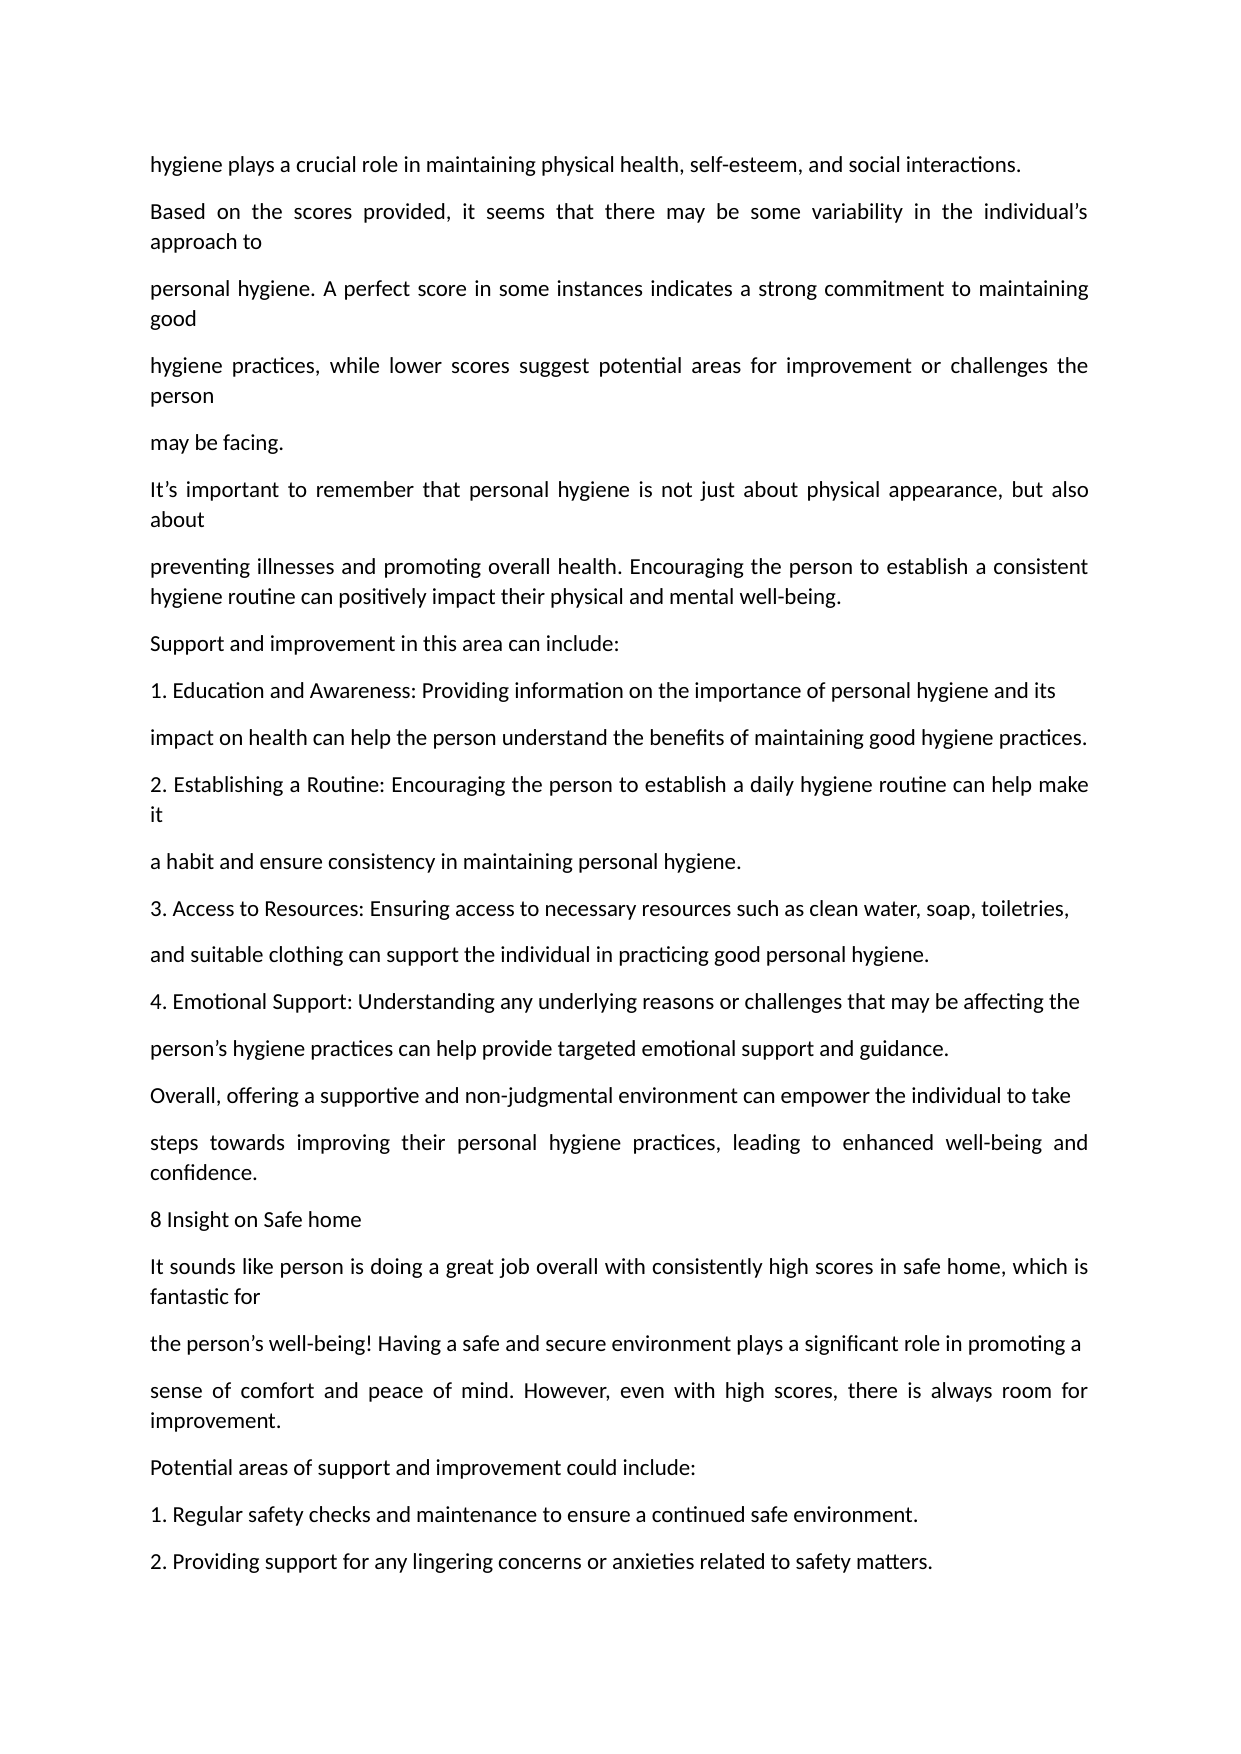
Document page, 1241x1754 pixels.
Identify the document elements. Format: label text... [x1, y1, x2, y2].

text 3. Access to Resources: Ensuring access to necessary resources such as clean water, soap, toiletries, [150, 894, 1090, 922]
text 4. Emotional Support: Understanding any underlying reasons or challenges that may be affecting the [150, 987, 1090, 1016]
text Potential areas of support and improvement could include: [150, 1453, 1090, 1481]
text a habit and ensure consistency in maintaining personal hygiene. [150, 847, 1090, 875]
text the person’s well-being! Having a safe and secure environment plays a significant role in promoting a [150, 1329, 1090, 1357]
text hygiene plays a crucial role in maintaining physical health, self-esteem, and social interactions. [150, 150, 1090, 178]
text 1. Regular safety checks and maintenance to ensure a continued safe environment. [150, 1500, 1090, 1528]
text personal hygiene. A perfect score in some instances indicates a strong commitment to maintaining good [150, 274, 1090, 332]
text preventing illnesses and promoting overall health. Encouraging the person to establish a consistent hygiene routine can positively impact their physical and mental well-being. [150, 552, 1090, 610]
text steps towards improving their personal hygiene practices, leading to enhanced well-being and confidence. [150, 1128, 1090, 1186]
text It’s important to remember that personal hygiene is not just about physical appearance, but also about [150, 475, 1090, 533]
text person’s hygiene practices can help provide targeted emotional support and guidance. [150, 1034, 1090, 1062]
text impact on health can help the person understand the benefits of maintaining good hygiene practices. [150, 723, 1090, 751]
text 8 Insight on Safe home [150, 1205, 1090, 1233]
text hygiene practices, while lower scores suggest potential areas for improvement or challenges the person [150, 351, 1090, 409]
text 2. Providing support for any lingering concerns or anxieties related to safety matters. [150, 1547, 1090, 1575]
text It sounds like person is doing a great job overall with consistently high scores in safe home, which is fantastic for [150, 1252, 1090, 1310]
text Based on the scores provided, it seems that there may be some variability in the individual’s approach to [150, 197, 1090, 255]
text 2. Establishing a Routine: Encouraging the person to establish a daily hygiene routine can help make it [150, 770, 1090, 828]
text sense of comfort and peace of mind. However, even with high scores, there is always room for improvement. [150, 1376, 1090, 1434]
text 1. Education and Awareness: Providing information on the importance of personal hygiene and its [150, 676, 1090, 704]
text and suitable clothing can support the individual in practicing good personal hygiene. [150, 941, 1090, 969]
text Overall, offering a supportive and non-judgmental environment can empower the individual to take [150, 1081, 1090, 1109]
text may be facing. [150, 428, 1090, 456]
text Support and improvement in this area can include: [150, 629, 1090, 657]
